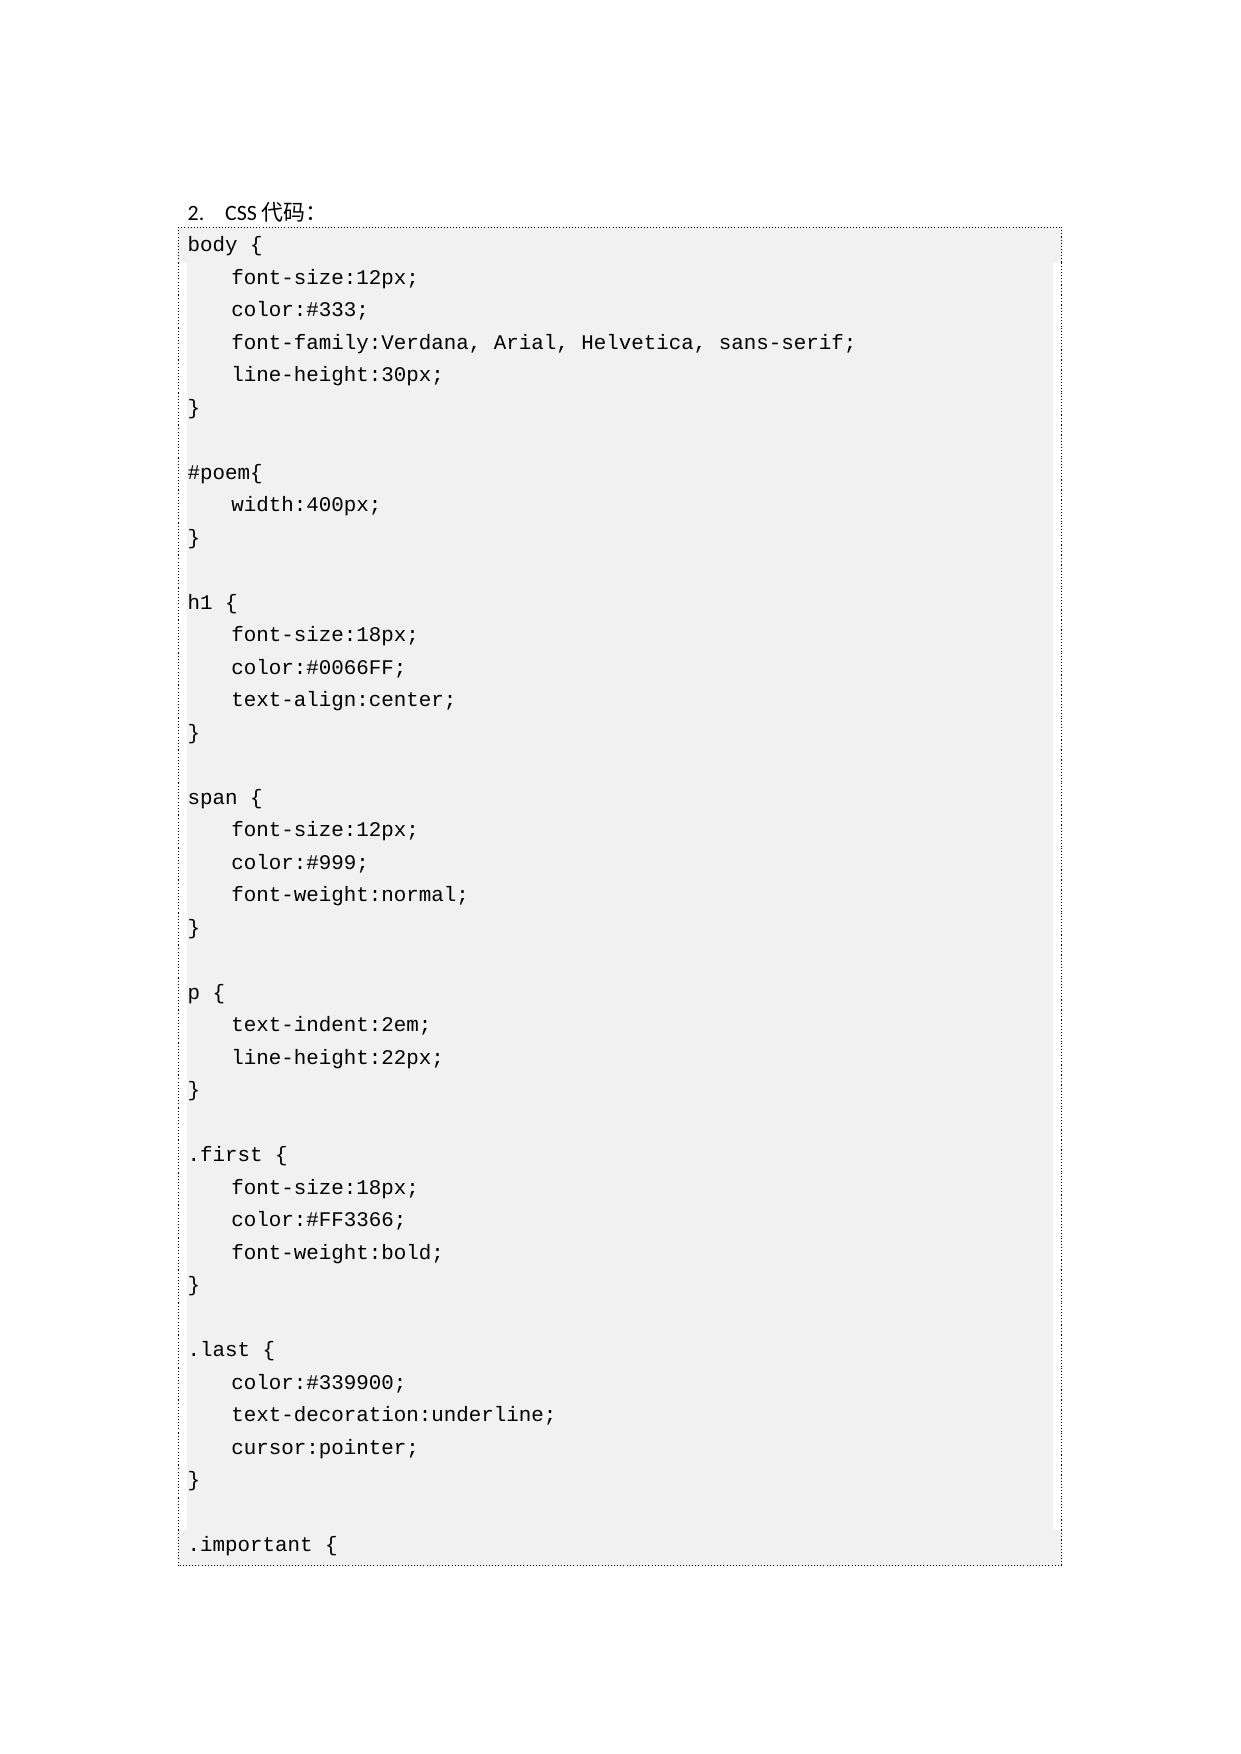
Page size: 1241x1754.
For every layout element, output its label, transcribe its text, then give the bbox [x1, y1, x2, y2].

text } [187, 1075, 1053, 1108]
list CSS代码： [187, 194, 1053, 227]
text color:#0066FF; [187, 653, 1053, 685]
text font-size:18px; [187, 1173, 1053, 1205]
text .important { [178, 1527, 1062, 1566]
text h1 { [187, 588, 1053, 620]
text } [187, 393, 1053, 425]
text } [187, 1465, 1053, 1498]
text font-family:Verdana, Arial, Helvetica, sans-serif; [187, 328, 1053, 360]
text #poem{ [187, 458, 1053, 490]
text .last { [187, 1335, 1053, 1368]
text color:#339900; [187, 1368, 1053, 1400]
text font-size:12px; [187, 815, 1053, 848]
text color:#FF3366; [187, 1205, 1053, 1238]
text color:#333; [187, 295, 1053, 328]
text span { [187, 783, 1053, 815]
text font-size:12px; [187, 263, 1053, 295]
text body { [178, 227, 1062, 263]
text } [187, 913, 1053, 945]
text } [187, 718, 1053, 750]
text width:400px; [187, 490, 1053, 523]
text .first { [187, 1140, 1053, 1173]
text } [187, 523, 1053, 555]
text text-decoration:underline; [187, 1400, 1053, 1433]
text text-indent:2em; [187, 1010, 1053, 1043]
text line-height:22px; [187, 1043, 1053, 1075]
text p { [187, 978, 1053, 1010]
text line-height:30px; [187, 360, 1053, 393]
text } [187, 1270, 1053, 1303]
text font-size:18px; [187, 620, 1053, 653]
text font-weight:normal; [187, 880, 1053, 913]
text color:#999; [187, 848, 1053, 880]
text font-weight:bold; [187, 1238, 1053, 1270]
text text-align:center; [187, 685, 1053, 718]
text cursor:pointer; [187, 1433, 1053, 1465]
